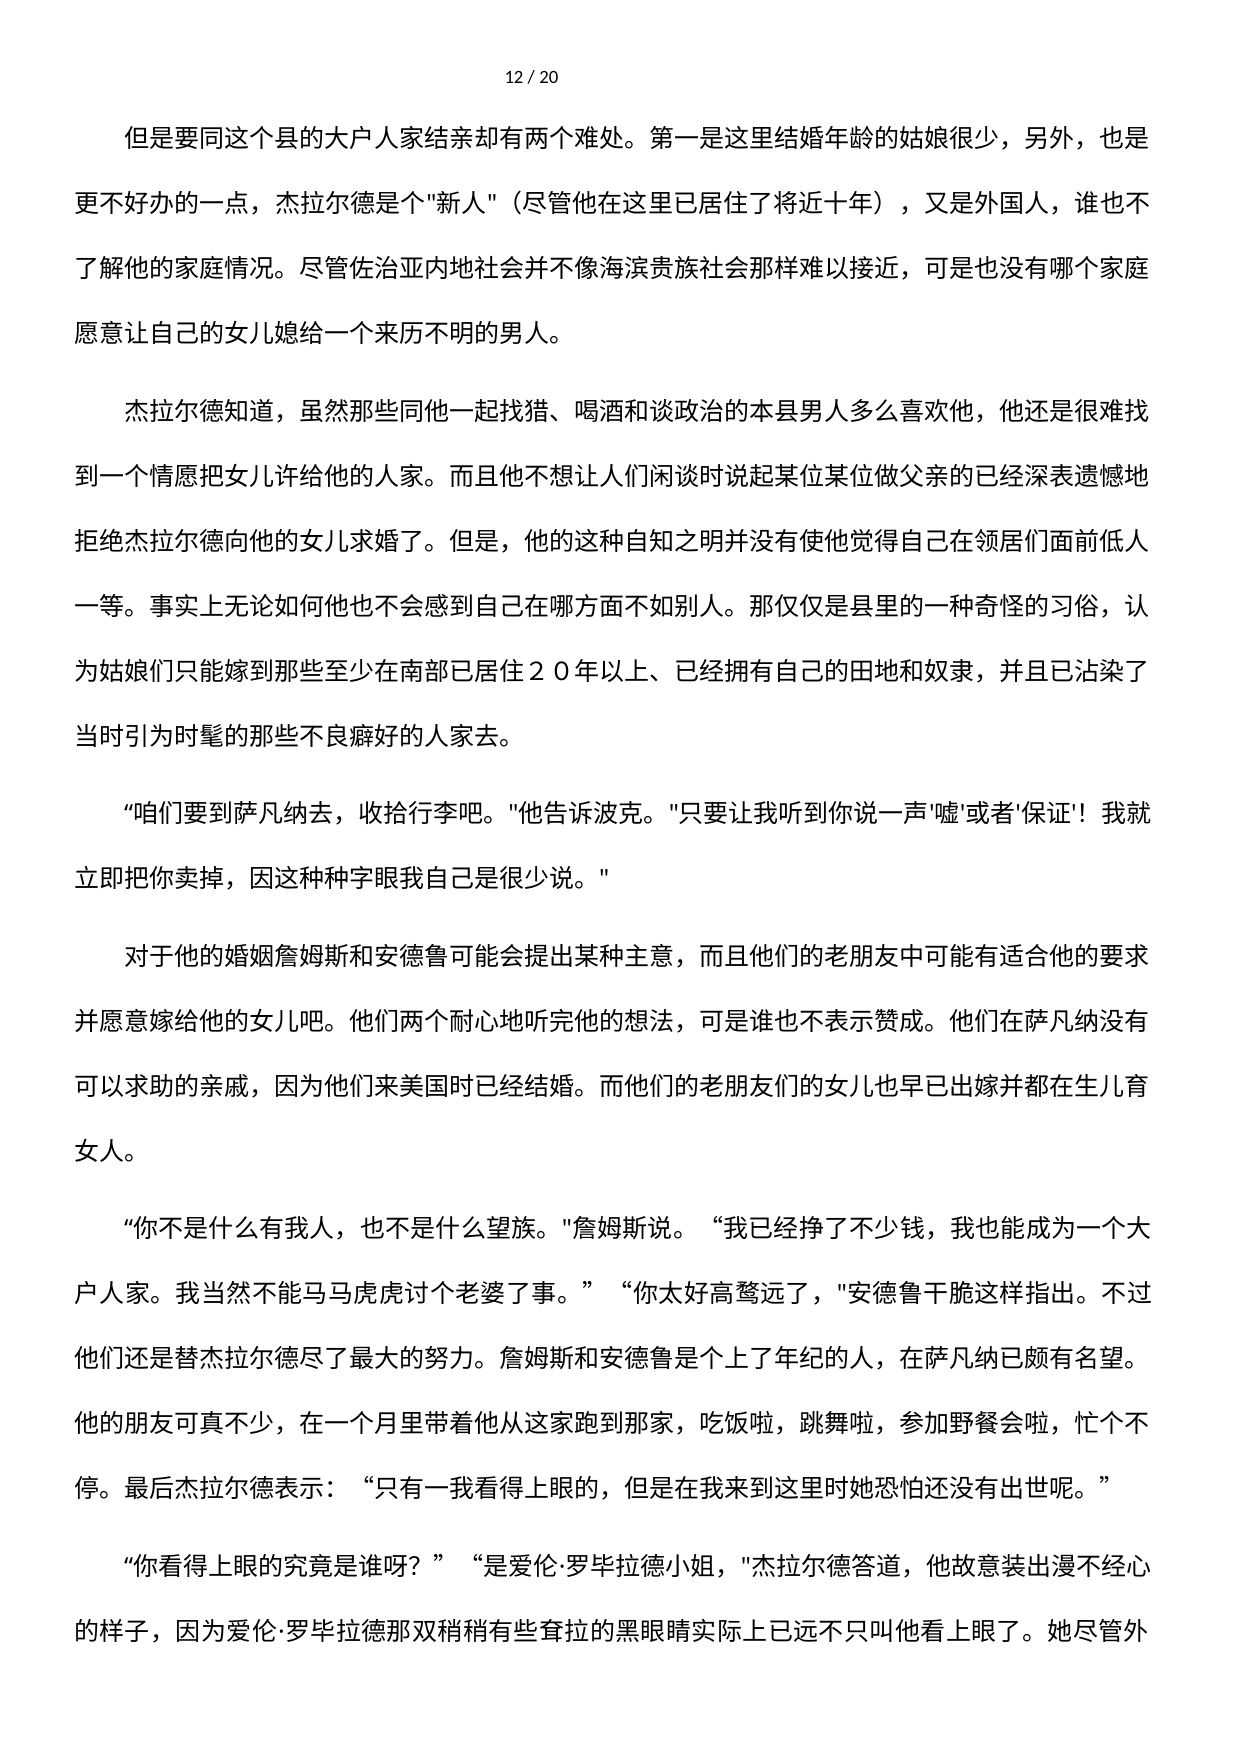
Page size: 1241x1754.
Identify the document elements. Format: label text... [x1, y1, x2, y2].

text 对于他的婚姻詹姆斯和安德鲁可能会提出某种主意，而且他们的老朋友中可能有适合他的要求并愿意嫁给他的女儿吧。他们两个耐心地听完他的想法，可是谁也不表示赞成。他们在萨凡纳没有可以求助的亲戚，因为他们来美国时已经结婚。而他们的老朋友们的女儿也早已出嫁并都在生儿育女人。 [74, 922, 1152, 1182]
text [74, 1532, 1152, 1662]
text 杰拉尔德知道，虽然那些同他一起找猎、喝酒和谈政治的本县男人多么喜欢他，他还是很难找到一个情愿把女儿许给他的人家。而且他不想让人们闲谈时说起某位某位做父亲的已经深表遗憾地拒绝杰拉尔德向他的女儿求婚了。但是，他的这种自知之明并没有使他觉得自己在领居们面前低人一等。事实上无论如何他也不会感到自己在哪方面不如别人。那仅仅是县里的一种奇怪的习俗，认为姑娘们只能嫁到那些至少在南部已居住２０年以上、已经拥有自己的田地和奴隶，并且已沾染了当时引为时髦的那些不良癖好的人家去。 [74, 377, 1152, 767]
text “你不是什么有我人，也不是什么望族。"詹姆斯说。“我已经挣了不少钱，我也能成为一个大户人家。我当然不能马马虎虎讨个老婆了事。”“你太好高鹜远了，"安德鲁干脆这样指出。不过他们还是替杰拉尔德尽了最大的努力。詹姆斯和安德鲁是个上了年纪的人，在萨凡纳已颇有名望。他的朋友可真不少，在一个月里带着他从这家跑到那家，吃饭啦，跳舞啦，参加野餐会啦，忙个不停。最后杰拉尔德表示：“只有一我看得上眼的，但是在我来到这里时她恐怕还没有出世呢。” [74, 1194, 1152, 1519]
text “咱们要到萨凡纳去，收拾行李吧。"他告诉波克。"只要让我听到你说一声'嘘'或者'保证'！我就立即把你卖掉，因这种种字眼我自己是很少说。" [74, 779, 1152, 909]
text 但是要同这个县的大户人家结亲却有两个难处。第一是这里结婚年龄的姑娘很少，另外，也是更不好办的一点，杰拉尔德是个"新人"（尽管他在这里已居住了将近十年），又是外国人，谁也不了解他的家庭情况。尽管佐治亚内地社会并不像海滨贵族社会那样难以接近，可是也没有哪个家庭愿意让自己的女儿媳给一个来历不明的男人。 [74, 104, 1152, 364]
